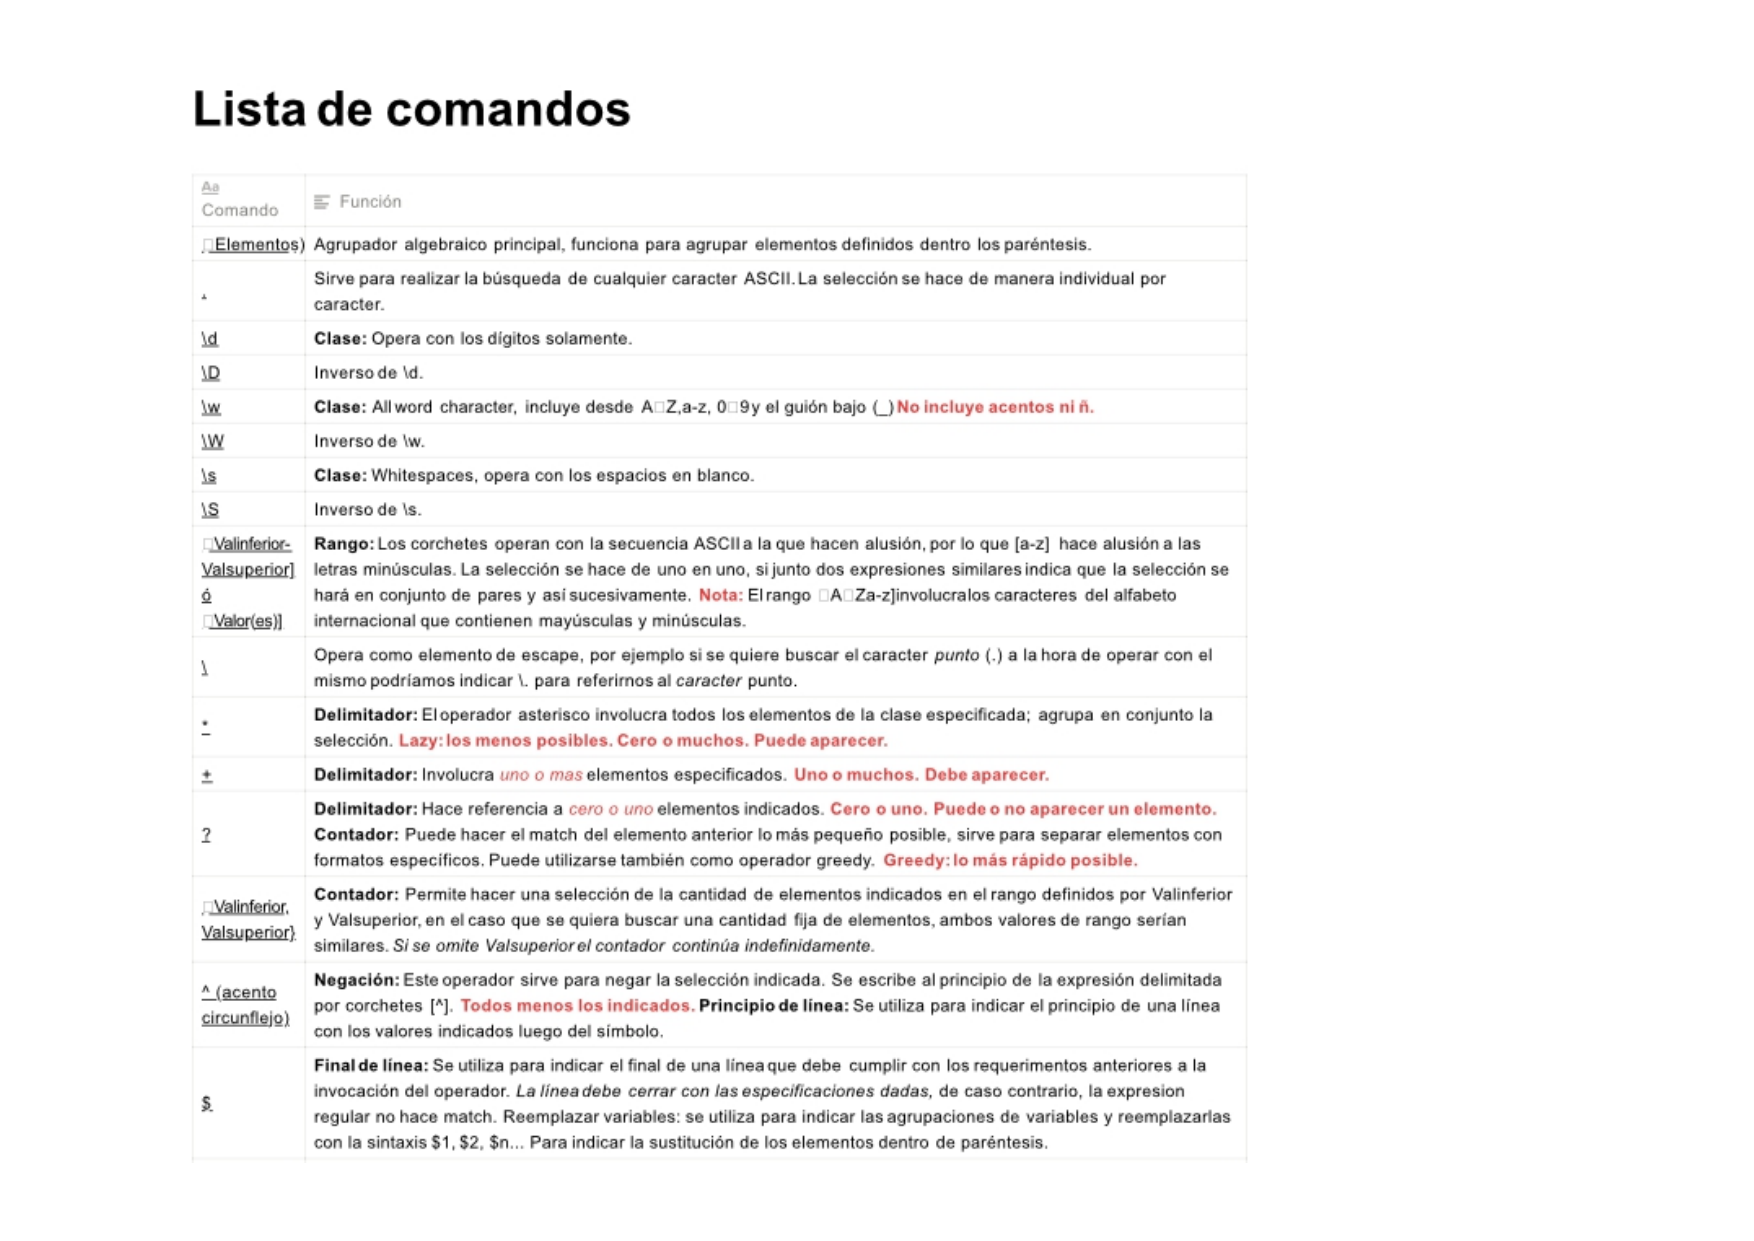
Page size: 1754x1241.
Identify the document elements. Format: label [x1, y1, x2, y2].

picture [75, 75, 1364, 1163]
